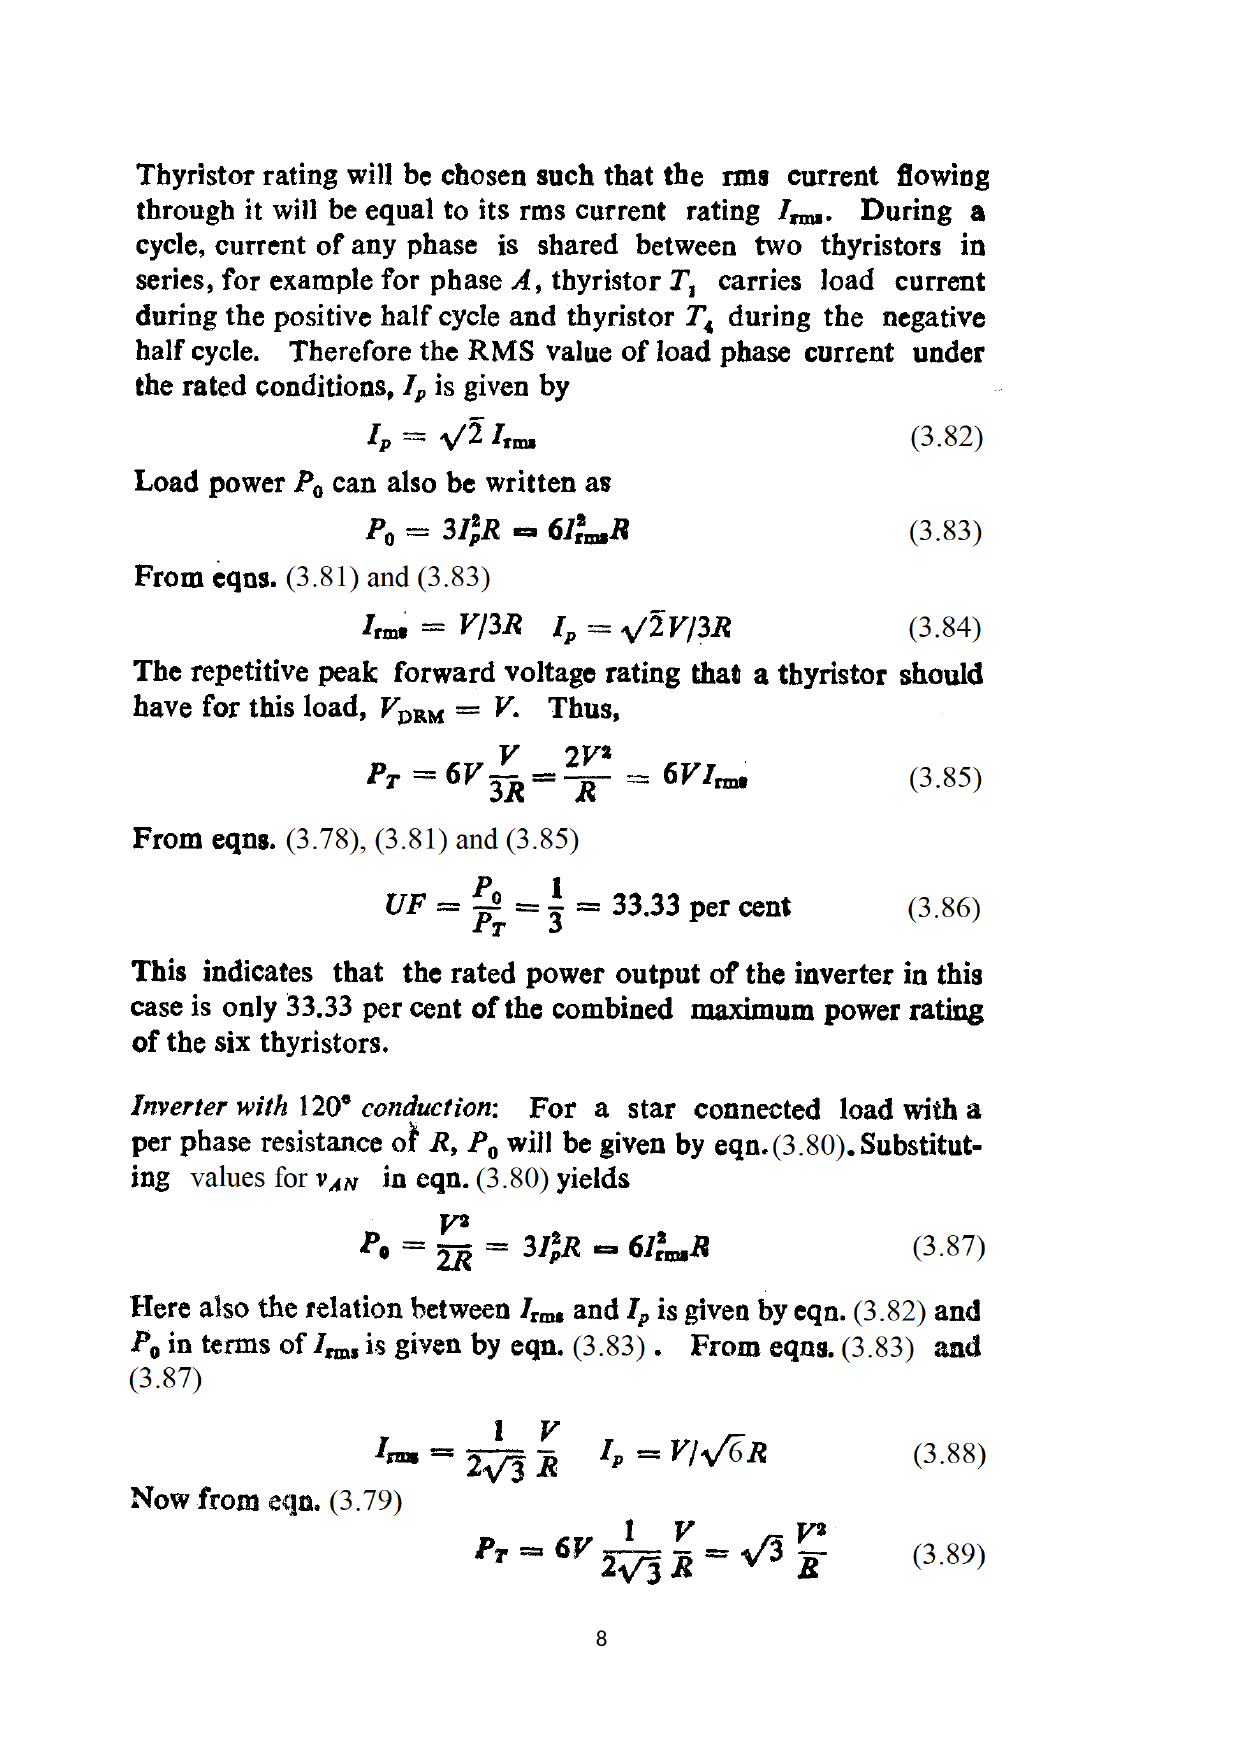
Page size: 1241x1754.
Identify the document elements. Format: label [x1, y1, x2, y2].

picture [113, 150, 1005, 1604]
